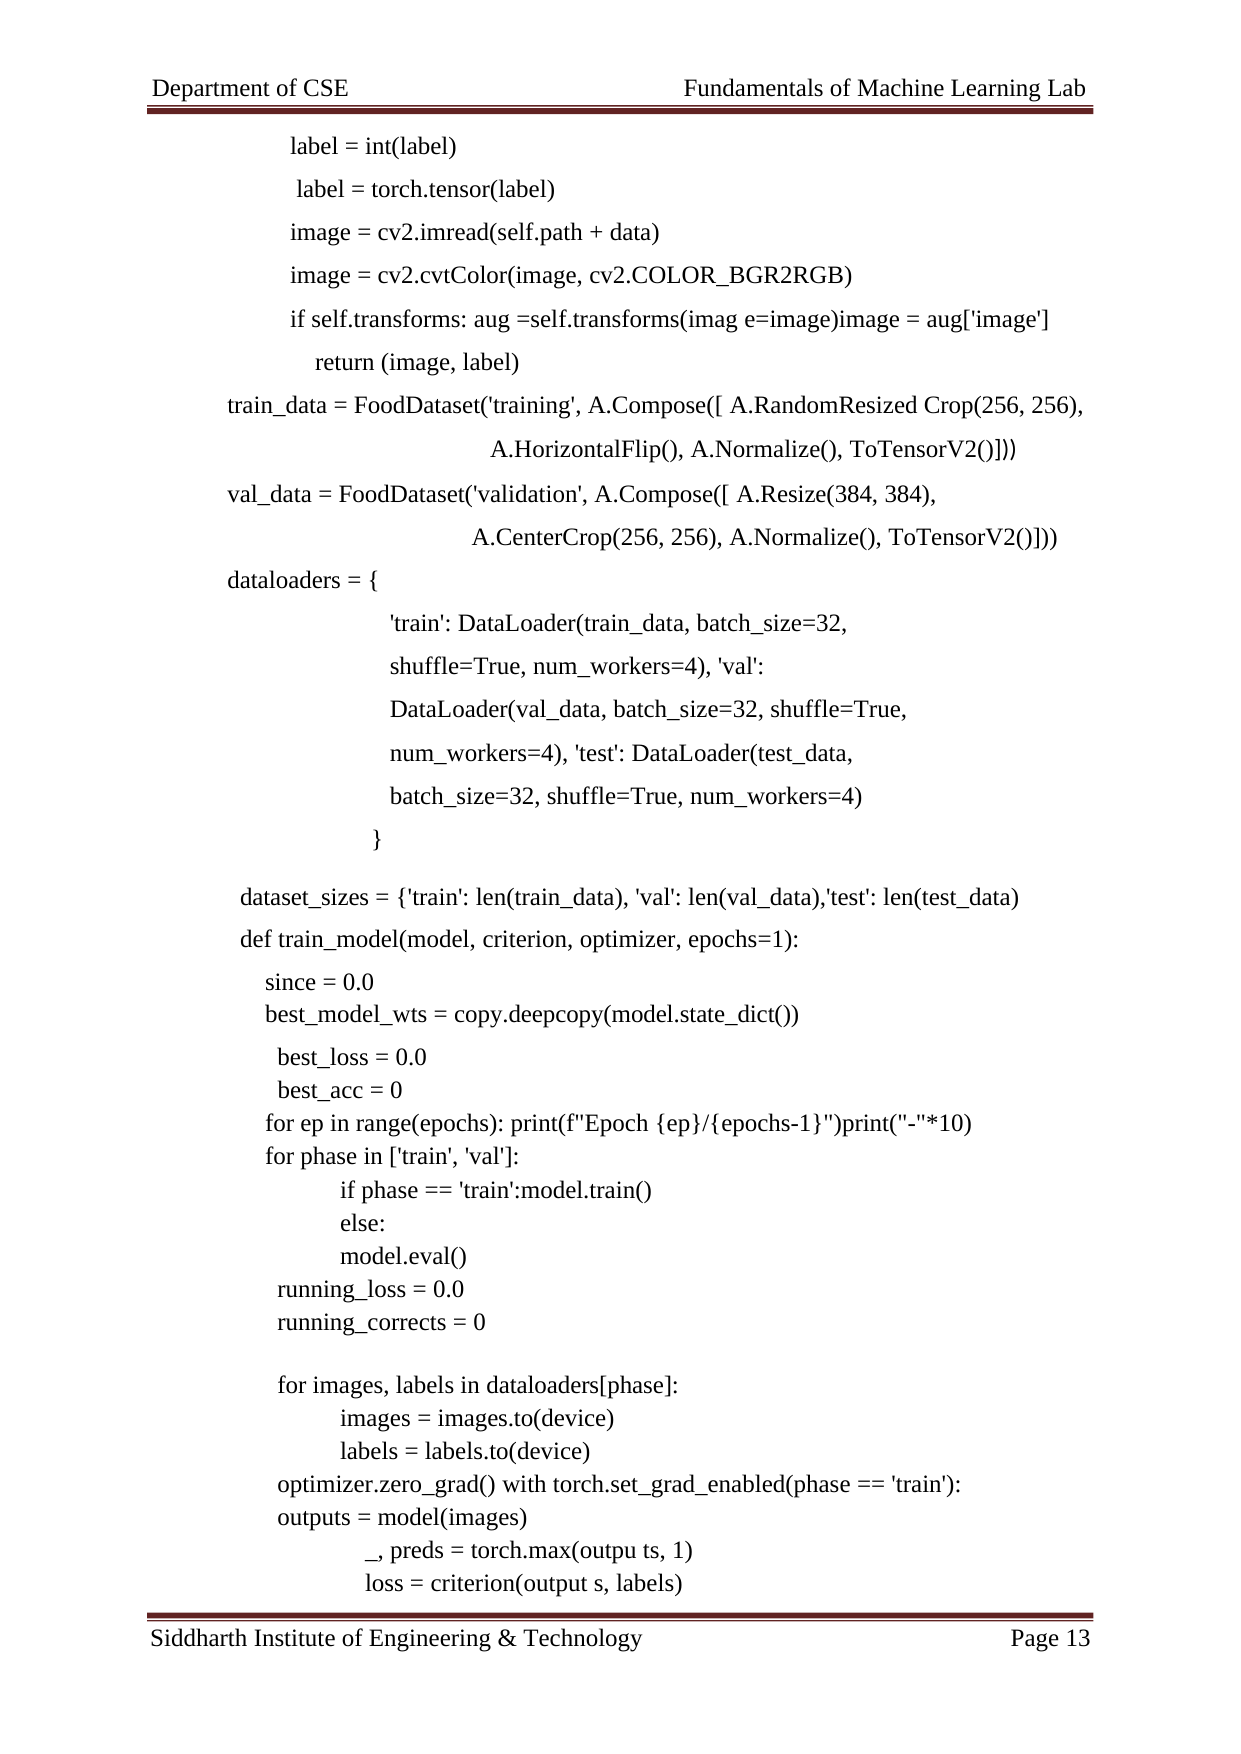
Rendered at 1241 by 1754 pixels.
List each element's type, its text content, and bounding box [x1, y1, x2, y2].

text for ep in range(epochs): print(f"Epoch {ep}/{epochs-1}")print("-"*10) [265, 1108, 1008, 1137]
text def train_model(model, criterion, optimizer, epochs=1): [240, 924, 952, 953]
text _, preds = torch.max(outpu ts, 1) [365, 1535, 764, 1564]
text else: [327, 1208, 1008, 1237]
text val_data = FoodDataset('validation', A.Compose([ A.Resize(384, 384), [127, 479, 1123, 508]
text 'train': DataLoader(train_data, batch_size=32, shuffle=True, num_workers=4), 'val': DataLoader(val_data, batch_size=32, shuffle=True, num_workers=4), 'test': DataLoader(test_data, batch_size=32, shuffle=True, num_workers=4) [389, 608, 930, 809]
text for images, labels in dataloaders[phase]: [202, 1370, 1102, 1399]
text A.HorizontalFlip(), A.Normalize(), ToTensorV2()])) [415, 433, 1123, 464]
text image = cv2.imread(self.path + data) [290, 217, 1123, 246]
text return (image, label) [302, 347, 1123, 376]
text running_corrects = 0 [202, 1307, 1123, 1336]
text label = torch.tensor(label) [290, 174, 572, 203]
text if self.transforms: aug =self.transforms(imag e=image)image = aug['image'] [290, 304, 1073, 332]
text loss = criterion(output s, labels) [365, 1568, 764, 1597]
text image = cv2.cvtColor(image, cv2.COLOR_BGR2RGB) [290, 261, 1123, 289]
text outputs = model(images) [202, 1502, 1120, 1531]
text if phase == 'train':model.train() [327, 1175, 1008, 1203]
text label = int(label) [290, 131, 572, 160]
text model.eval() [340, 1241, 1123, 1270]
text A.CenterCrop(256, 256), A.Normalize(), ToTensorV2()])) [127, 522, 1123, 551]
text train_data = FoodDataset('training', A.Compose([ A.RandomResized Crop(256, 256), [127, 390, 1123, 419]
text for phase in ['train', 'val']: [265, 1141, 1008, 1170]
text since = 0.0 [265, 967, 952, 995]
text best_loss = 0.0 [265, 1042, 1123, 1071]
text best_model_wts = copy.deepcopy(model.state_dict()) [265, 999, 998, 1028]
text dataloaders = { [190, 565, 1123, 594]
text } [371, 824, 1123, 853]
text running_loss = 0.0 [202, 1274, 1123, 1303]
text optimizer.zero_grad() with torch.set_grad_enabled(phase == 'train'): [202, 1469, 1120, 1498]
text images = images.to(device) [340, 1403, 811, 1432]
text labels = labels.to(device) [340, 1436, 1123, 1465]
text best_acc = 0 [265, 1075, 1123, 1104]
text dataset_sizes = {'train': len(train_data), 'val': len(val_data),'test': len(test_data) [240, 882, 1130, 910]
